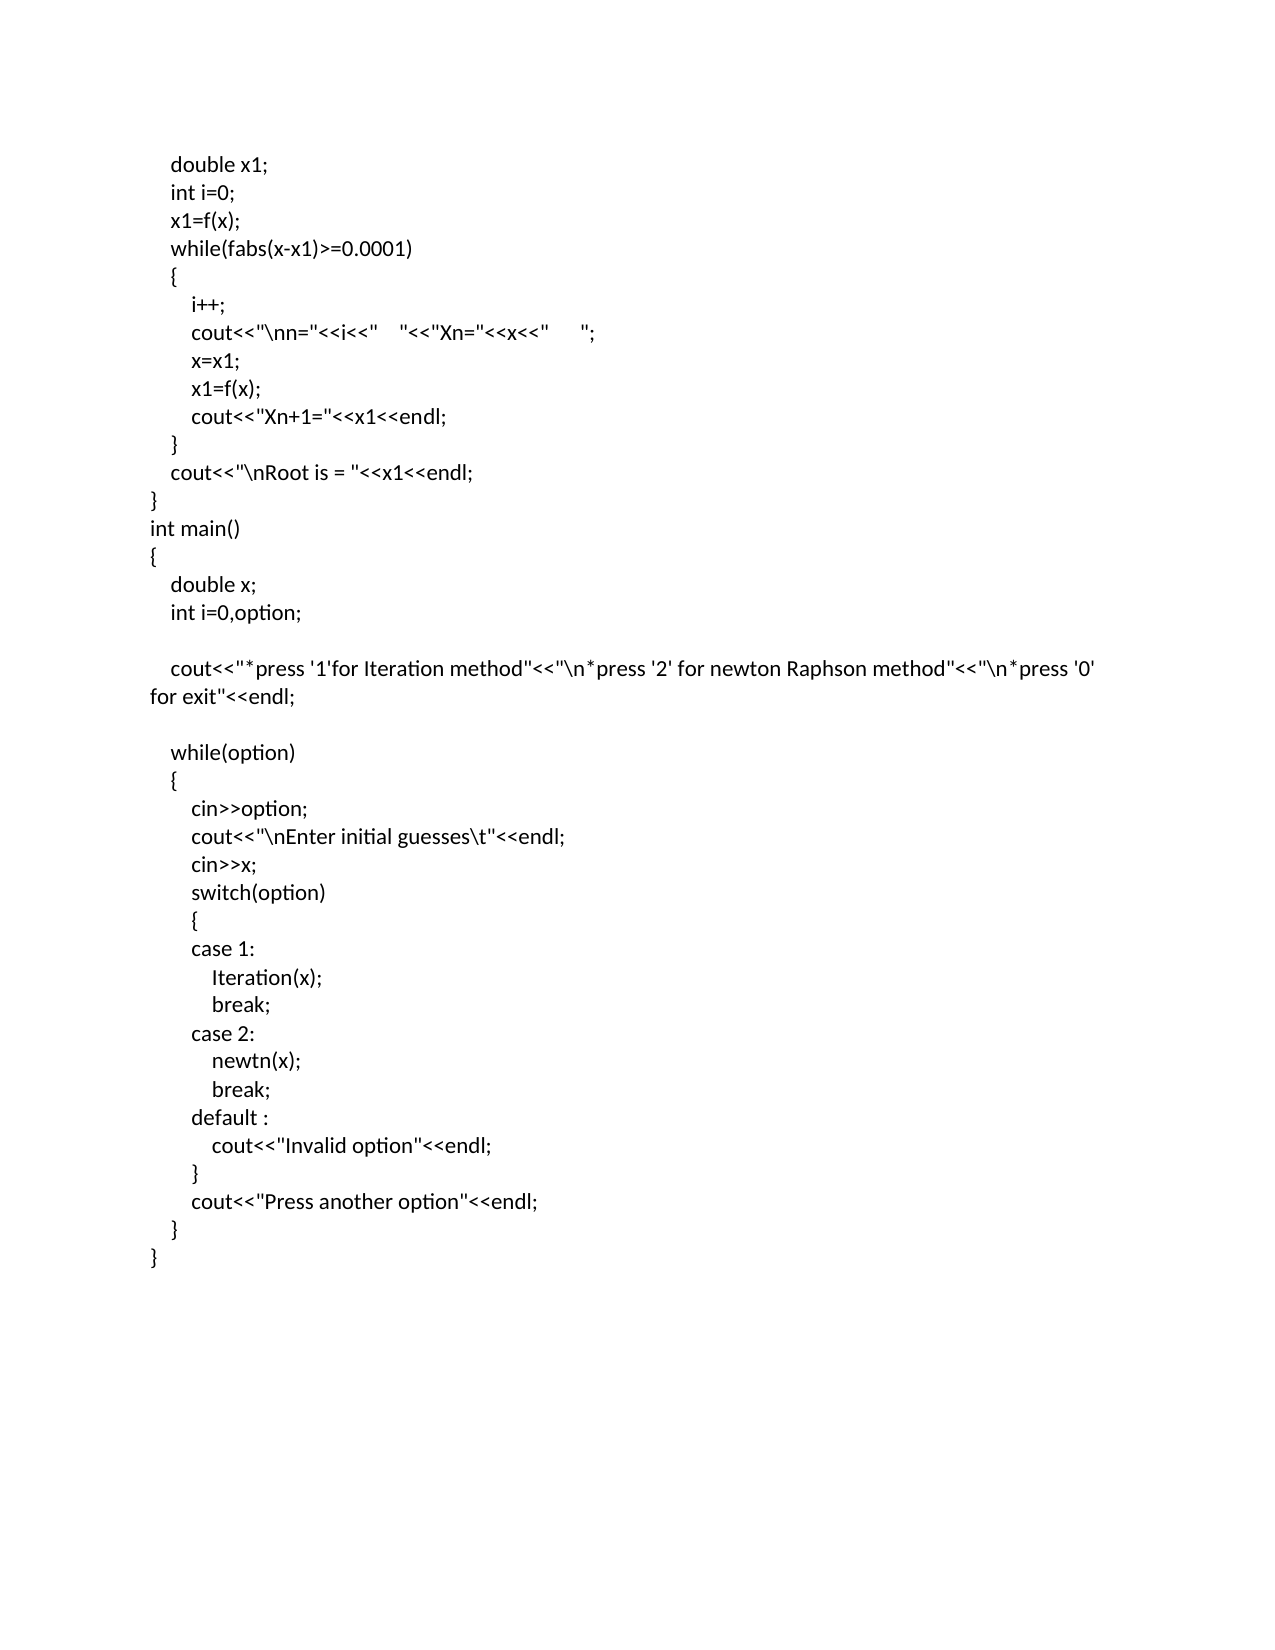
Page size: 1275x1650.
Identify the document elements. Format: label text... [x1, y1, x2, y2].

text cout<<"Xn+1="<<x1<<endl; [150, 402, 1125, 430]
text cout<<"\nn="<<i<<" "<<"Xn="<<x<<" "; [150, 318, 1125, 346]
text break; [150, 991, 1125, 1019]
text int i=0; [150, 178, 1125, 206]
text x=x1; [150, 346, 1125, 374]
text switch(option) [150, 878, 1125, 907]
text { [150, 907, 1125, 934]
text cin>>option; [150, 794, 1125, 822]
text cout<<"Invalid option"<<endl; [150, 1131, 1125, 1159]
text i++; [150, 290, 1125, 318]
text x1=f(x); [150, 374, 1125, 402]
text } [150, 1215, 1125, 1243]
text } [150, 430, 1125, 458]
text case 1: [150, 934, 1125, 963]
text int i=0,option; [150, 598, 1125, 626]
text } [150, 486, 1125, 514]
text int main() [150, 514, 1125, 542]
text double x1; [150, 150, 1125, 178]
text cout<<"\nEnter initial guesses\t"<<endl; [150, 822, 1125, 851]
text default : [150, 1103, 1125, 1131]
text cin>>x; [150, 851, 1125, 878]
text x1=f(x); [150, 206, 1125, 234]
text newtn(x); [150, 1047, 1125, 1075]
text } [150, 1159, 1125, 1187]
text { [150, 766, 1125, 794]
text while(fabs(x-x1)>=0.0001) [150, 234, 1125, 262]
text cout<<"*press '1'for Iteration method"<<"\n*press '2' for newton Raphson method"<<"\n*press '0' for exit"<<endl; [150, 654, 1125, 710]
text case 2: [150, 1019, 1125, 1047]
text { [150, 262, 1125, 290]
text Iteration(x); [150, 963, 1125, 991]
text { [150, 542, 1125, 570]
text cout<<"Press another option"<<endl; [150, 1187, 1125, 1215]
text break; [150, 1075, 1125, 1103]
text while(option) [150, 738, 1125, 766]
text } [150, 1243, 1125, 1271]
text cout<<"\nRoot is = "<<x1<<endl; [150, 458, 1125, 486]
text double x; [150, 570, 1125, 598]
